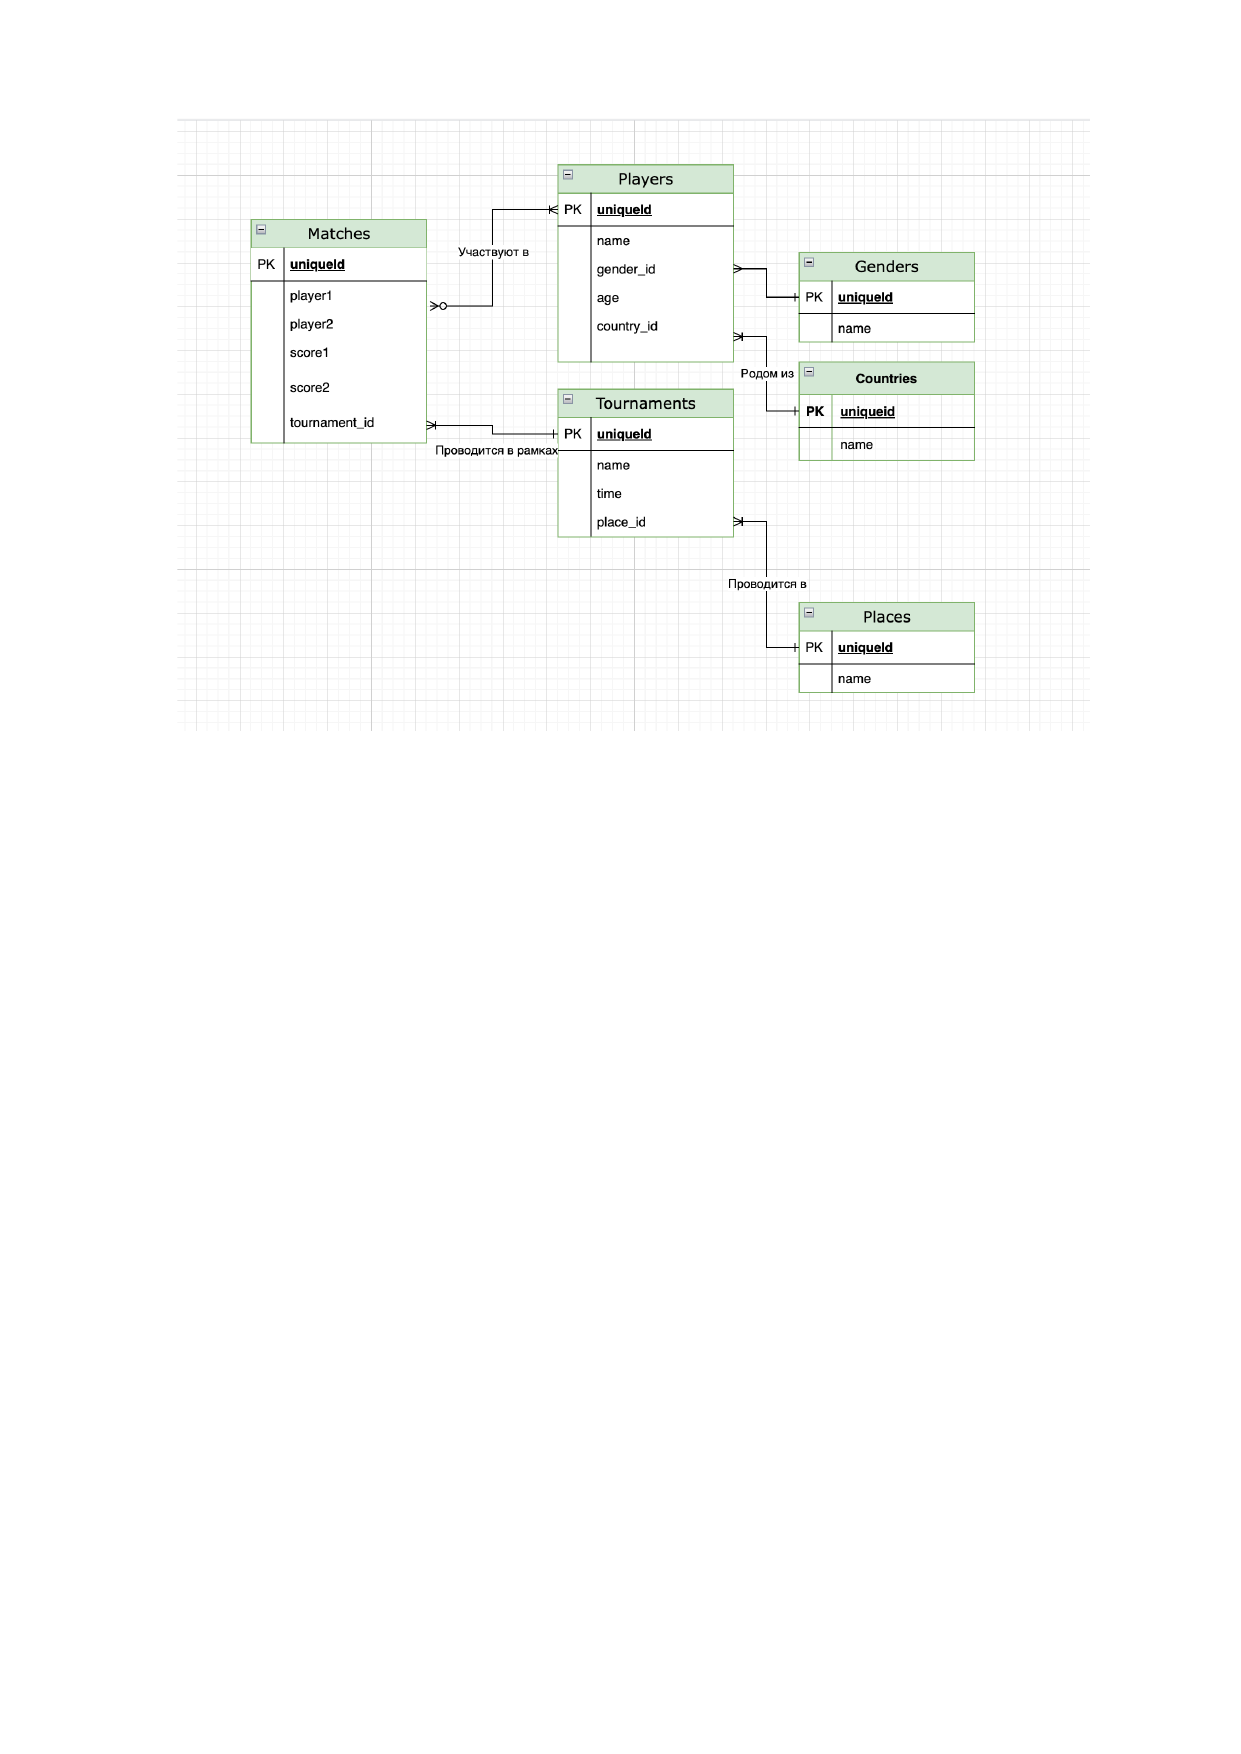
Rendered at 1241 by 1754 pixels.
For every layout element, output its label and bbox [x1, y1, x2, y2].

picture [177, 118, 1090, 731]
